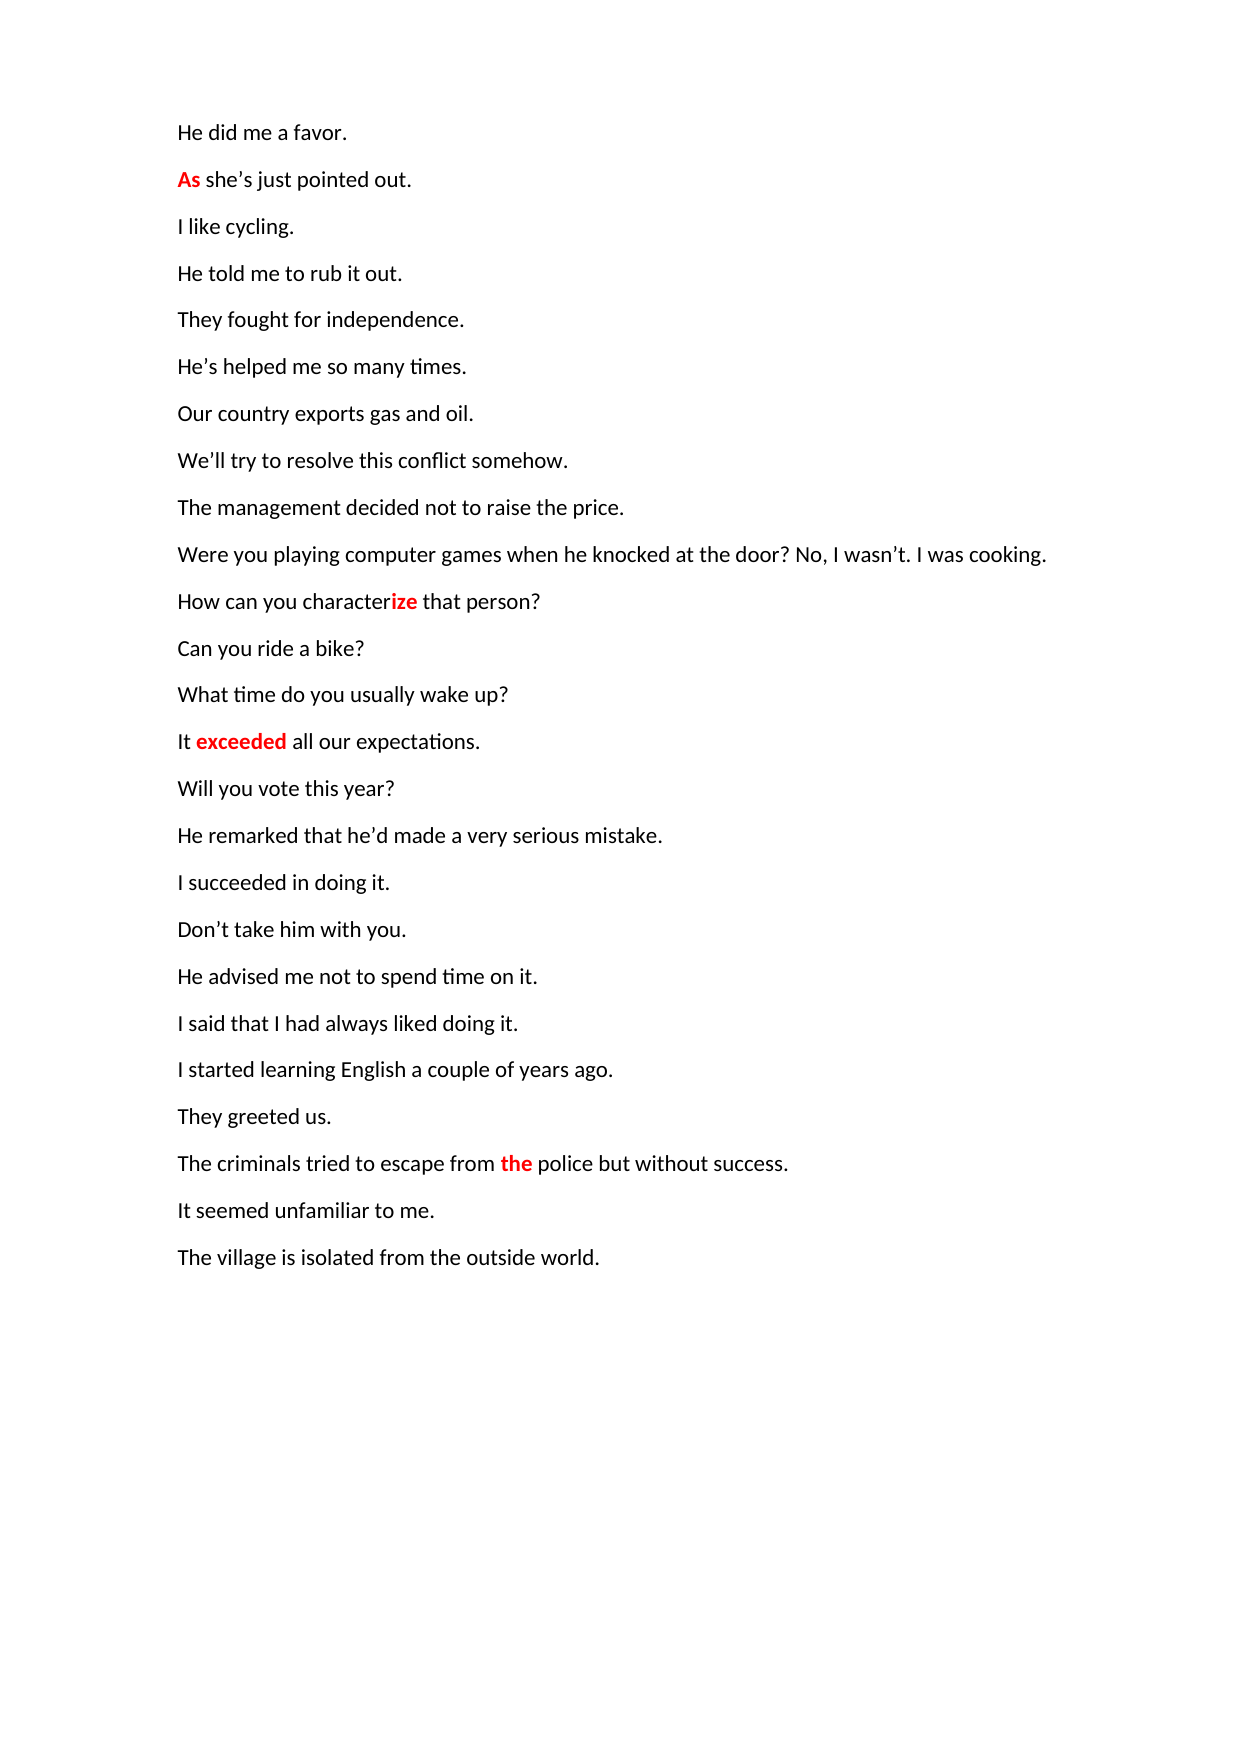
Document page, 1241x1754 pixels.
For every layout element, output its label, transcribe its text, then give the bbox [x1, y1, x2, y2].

text They fought for independence. [177, 306, 1152, 334]
text I said that I had always liked doing it. [177, 1009, 1152, 1037]
text He did me a favor. [177, 118, 1152, 146]
text As she’s just pointed out. [177, 165, 1152, 193]
text He told me to rub it out. [177, 259, 1152, 287]
text I succeeded in doing it. [177, 868, 1152, 896]
text How can you characterize that person? [177, 587, 1152, 615]
text What time do you usually wake up? [177, 681, 1152, 709]
text Our country exports gas and oil. [177, 399, 1152, 427]
text He advised me not to spend time on it. [177, 962, 1152, 990]
text I started learning English a couple of years ago. [177, 1056, 1152, 1084]
text He remarked that he’d made a very serious mistake. [177, 821, 1152, 849]
text Were you playing computer games when he knocked at the door? No, I wasn’t. I was cooking. [177, 540, 1152, 568]
text The management decided not to raise the price. [177, 493, 1152, 521]
text Will you vote this year? [177, 774, 1152, 802]
text I like cycling. [177, 212, 1152, 240]
text We’ll try to resolve this conflict somehow. [177, 446, 1152, 474]
text The village is isolated from the outside world. [177, 1243, 1152, 1271]
text He’s helped me so many times. [177, 352, 1152, 381]
text It exceeded all our expectations. [177, 727, 1152, 756]
text The criminals tried to escape from the police but without success. [177, 1149, 1152, 1177]
text Don’t take him with you. [177, 915, 1152, 943]
text Can you ride a bike? [177, 634, 1152, 662]
text They greeted us. [177, 1102, 1152, 1131]
text It seemed unfamiliar to me. [177, 1196, 1152, 1224]
